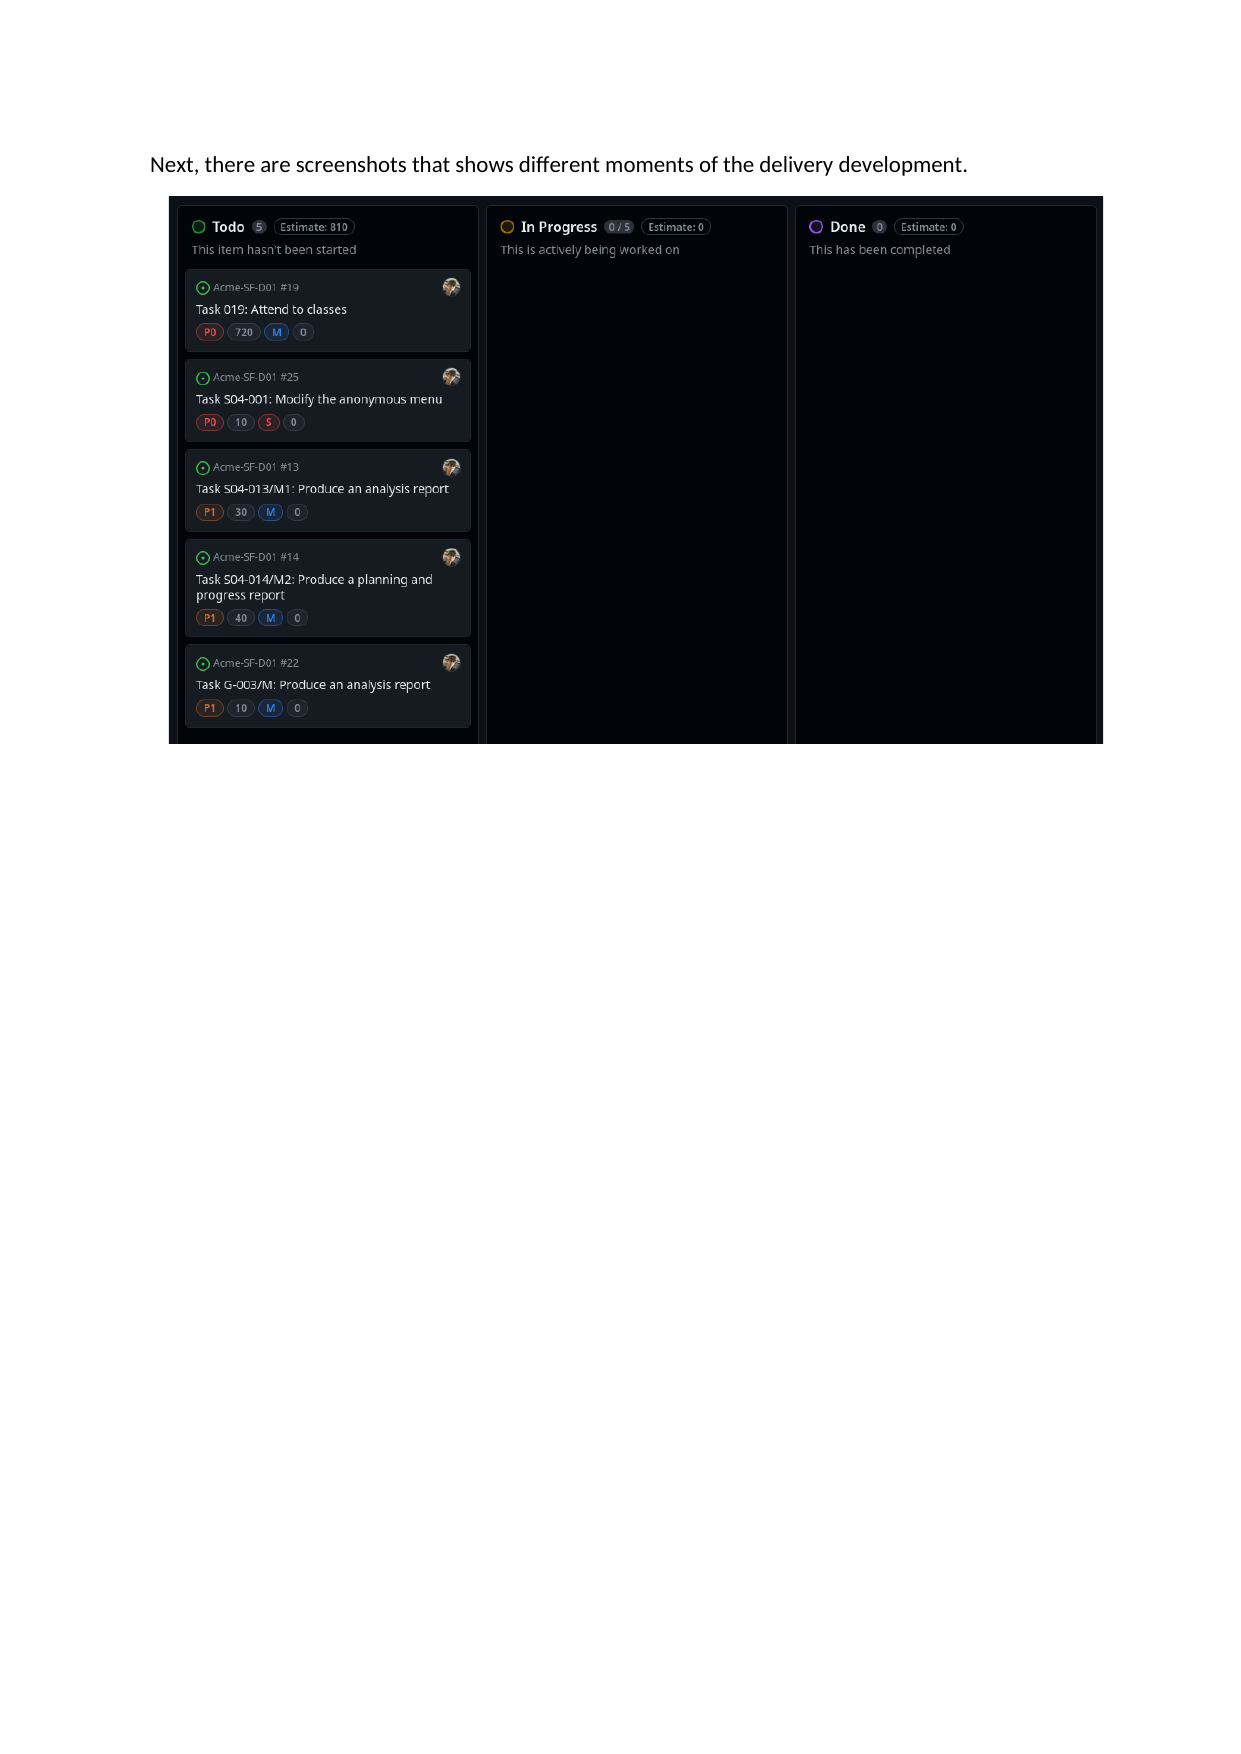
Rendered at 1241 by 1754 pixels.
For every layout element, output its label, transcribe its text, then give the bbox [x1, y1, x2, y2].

text Next, there are screenshots that shows different moments of the delivery development. [150, 150, 1090, 178]
